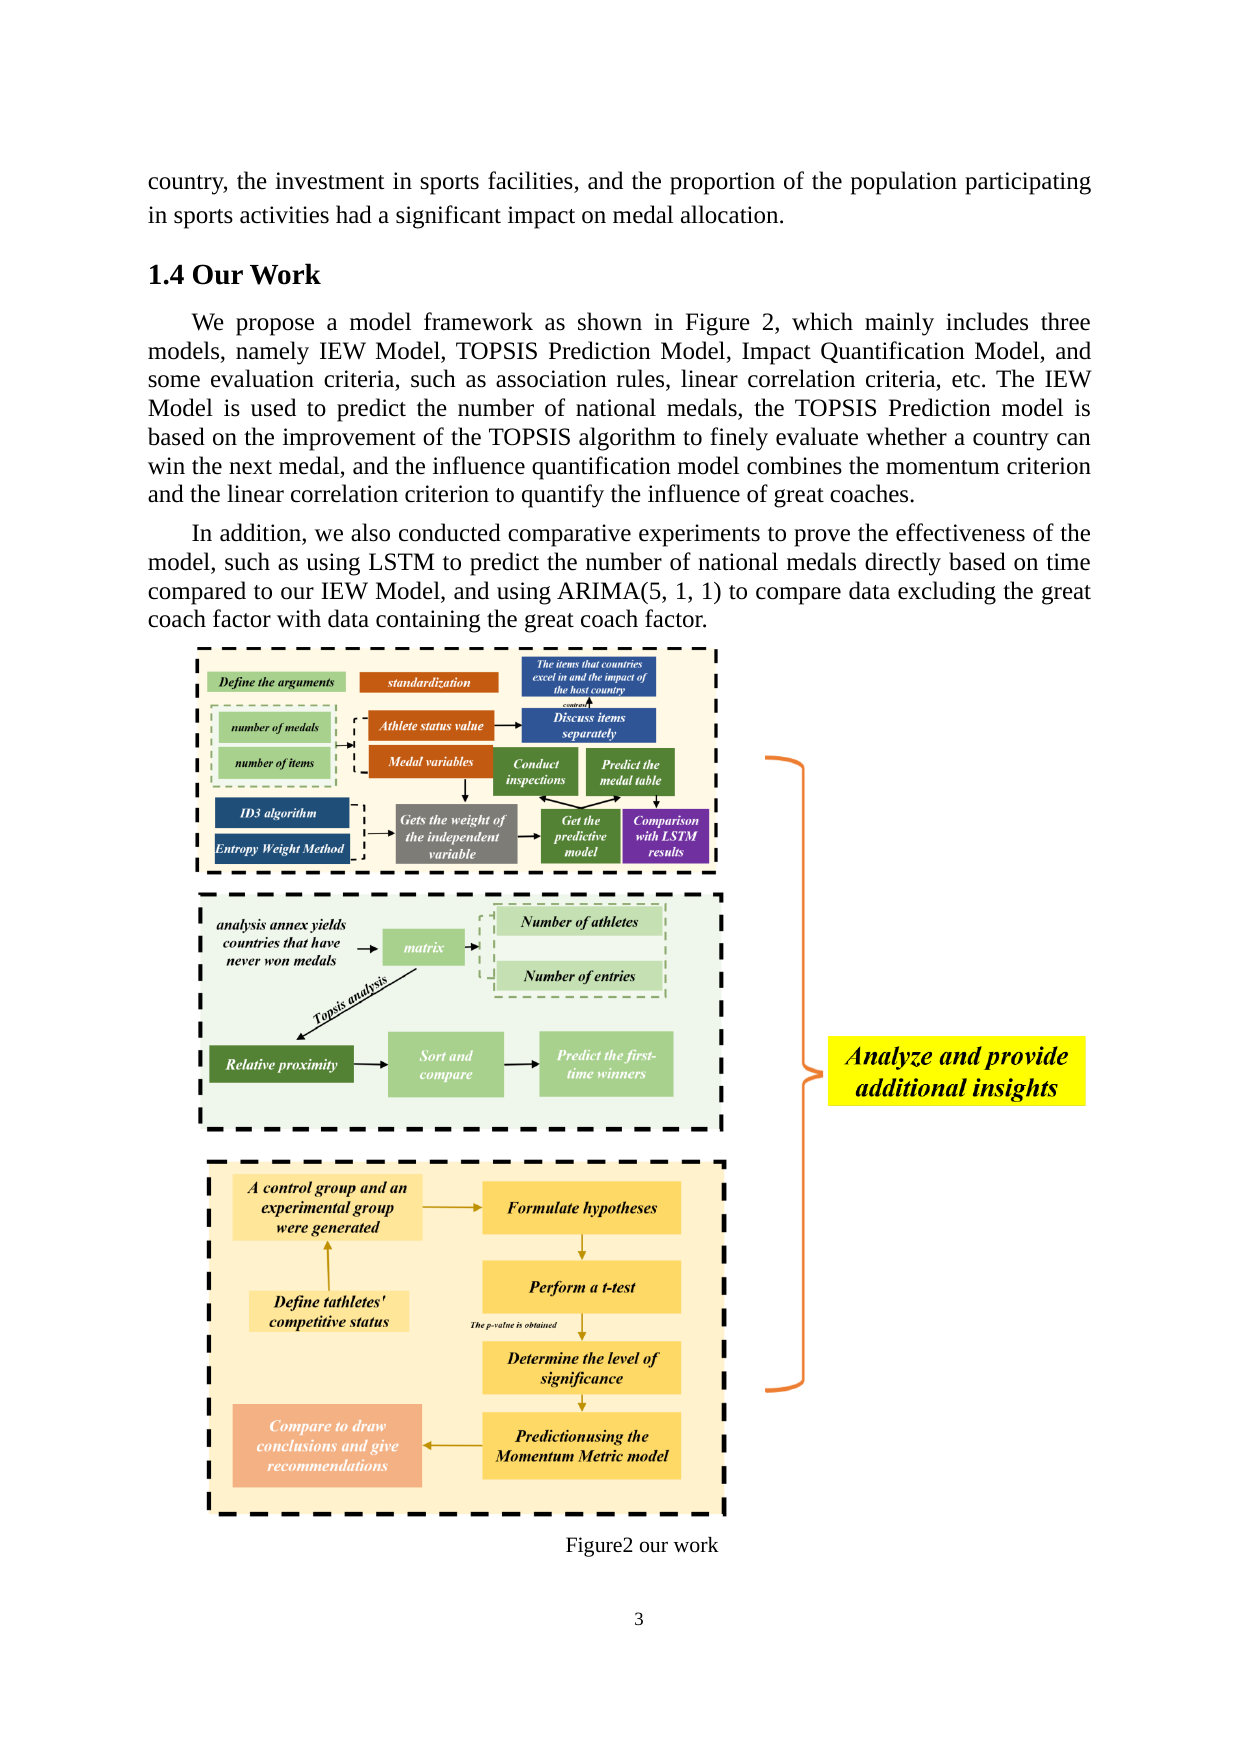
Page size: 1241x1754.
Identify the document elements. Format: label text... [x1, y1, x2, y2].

picture [760, 749, 823, 1399]
text 1.4 Our Work [148, 257, 1092, 291]
picture [191, 643, 724, 879]
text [148, 164, 1092, 232]
text In addition, we also conducted comparative experiments to prove the effectiveness of the model, such as using LSTM to predict the number of national medals directly based on time compared to our IEW Model, and using ARIMA(5, 1, 1) to compare data excluding the great coach factor with data containing the great coach factor. [148, 518, 1092, 633]
picture [191, 1151, 737, 1522]
text We propose a model framework as shown in Figure 2, which mainly includes three models, namely IEW Model, TOPSIS Prediction Model, Impact Quantification Model, and some evaluation criteria, such as association rules, linear correlation criteria, etc. The IEW Model is used to predict the number of national medals, the TOPSIS Prediction model is based on the improvement of the TOPSIS algorithm to finely evaluate whether a country can win the next medal, and the influence quantification model combines the momentum criterion and the linear correlation criterion to quantify the influence of great coaches. [148, 307, 1092, 508]
picture [191, 888, 729, 1142]
picture [827, 1036, 1086, 1106]
text Figure2 our work [148, 1532, 1092, 1557]
